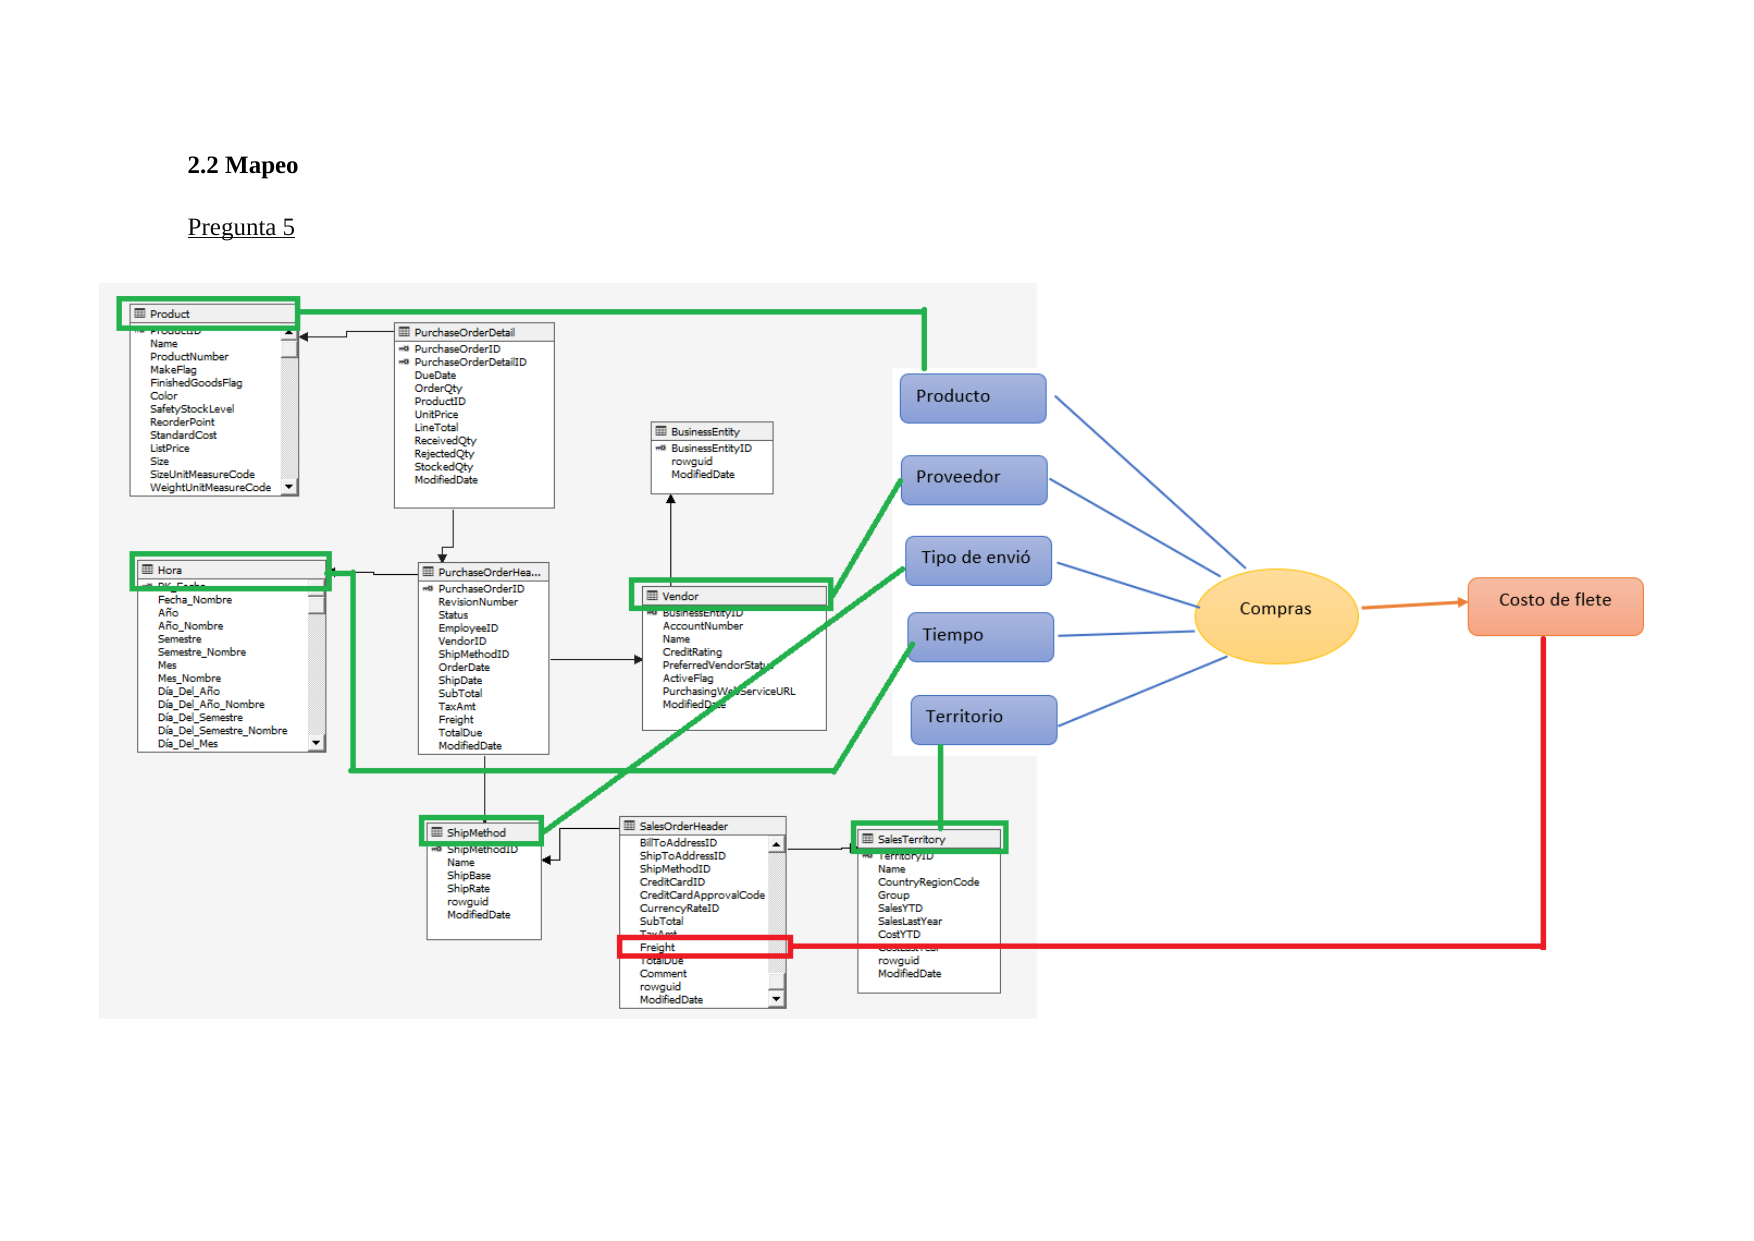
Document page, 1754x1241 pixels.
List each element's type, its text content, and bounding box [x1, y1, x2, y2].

list Pregunta 5 [187, 212, 1604, 241]
list Mapeo [187, 150, 1604, 179]
picture [98, 283, 1653, 1018]
